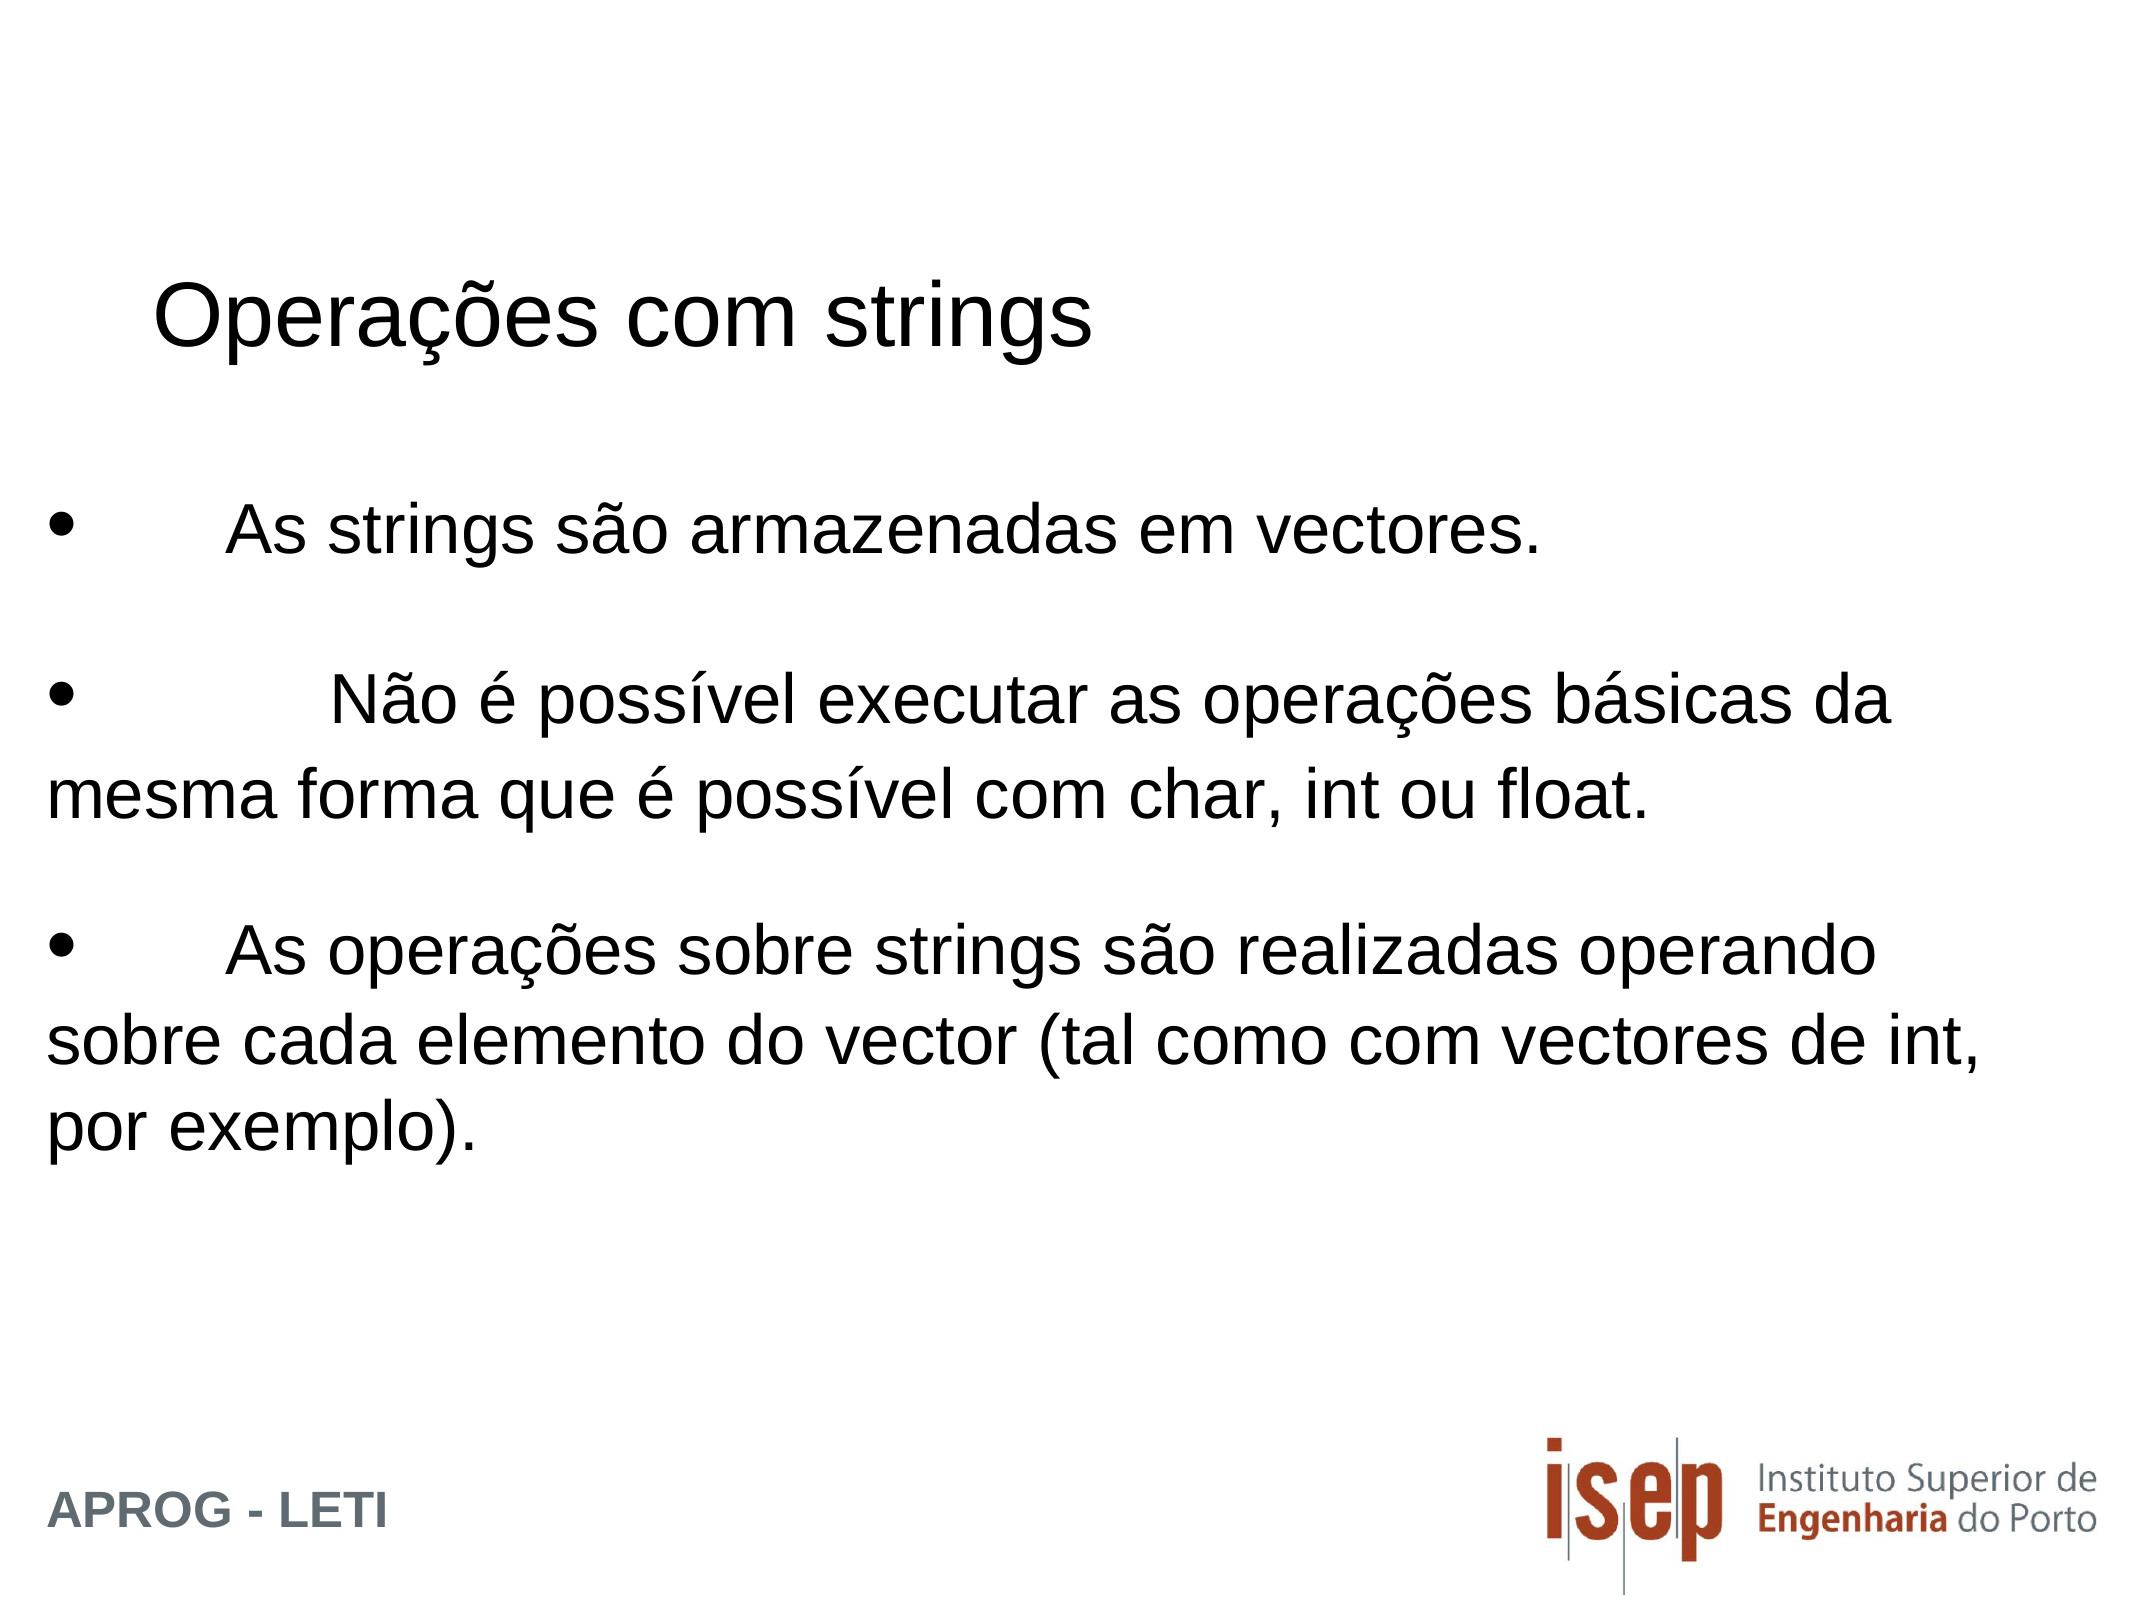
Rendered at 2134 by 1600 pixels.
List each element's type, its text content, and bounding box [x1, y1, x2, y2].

list Não é possível executar as operações básicas da mesma forma que é possível com char, int ou float. [46, 641, 1983, 834]
picture [1508, 1398, 2134, 1595]
text APROG - LETI [46, 1480, 1983, 1538]
text Operações com strings [152, 261, 1983, 366]
list As operações sobre strings são realizadas operando sobre cada elemento do vector (tal como com vectores de int, por exemplo). [46, 891, 1983, 1166]
list As strings são armazenadas em vectores. [46, 470, 1983, 572]
